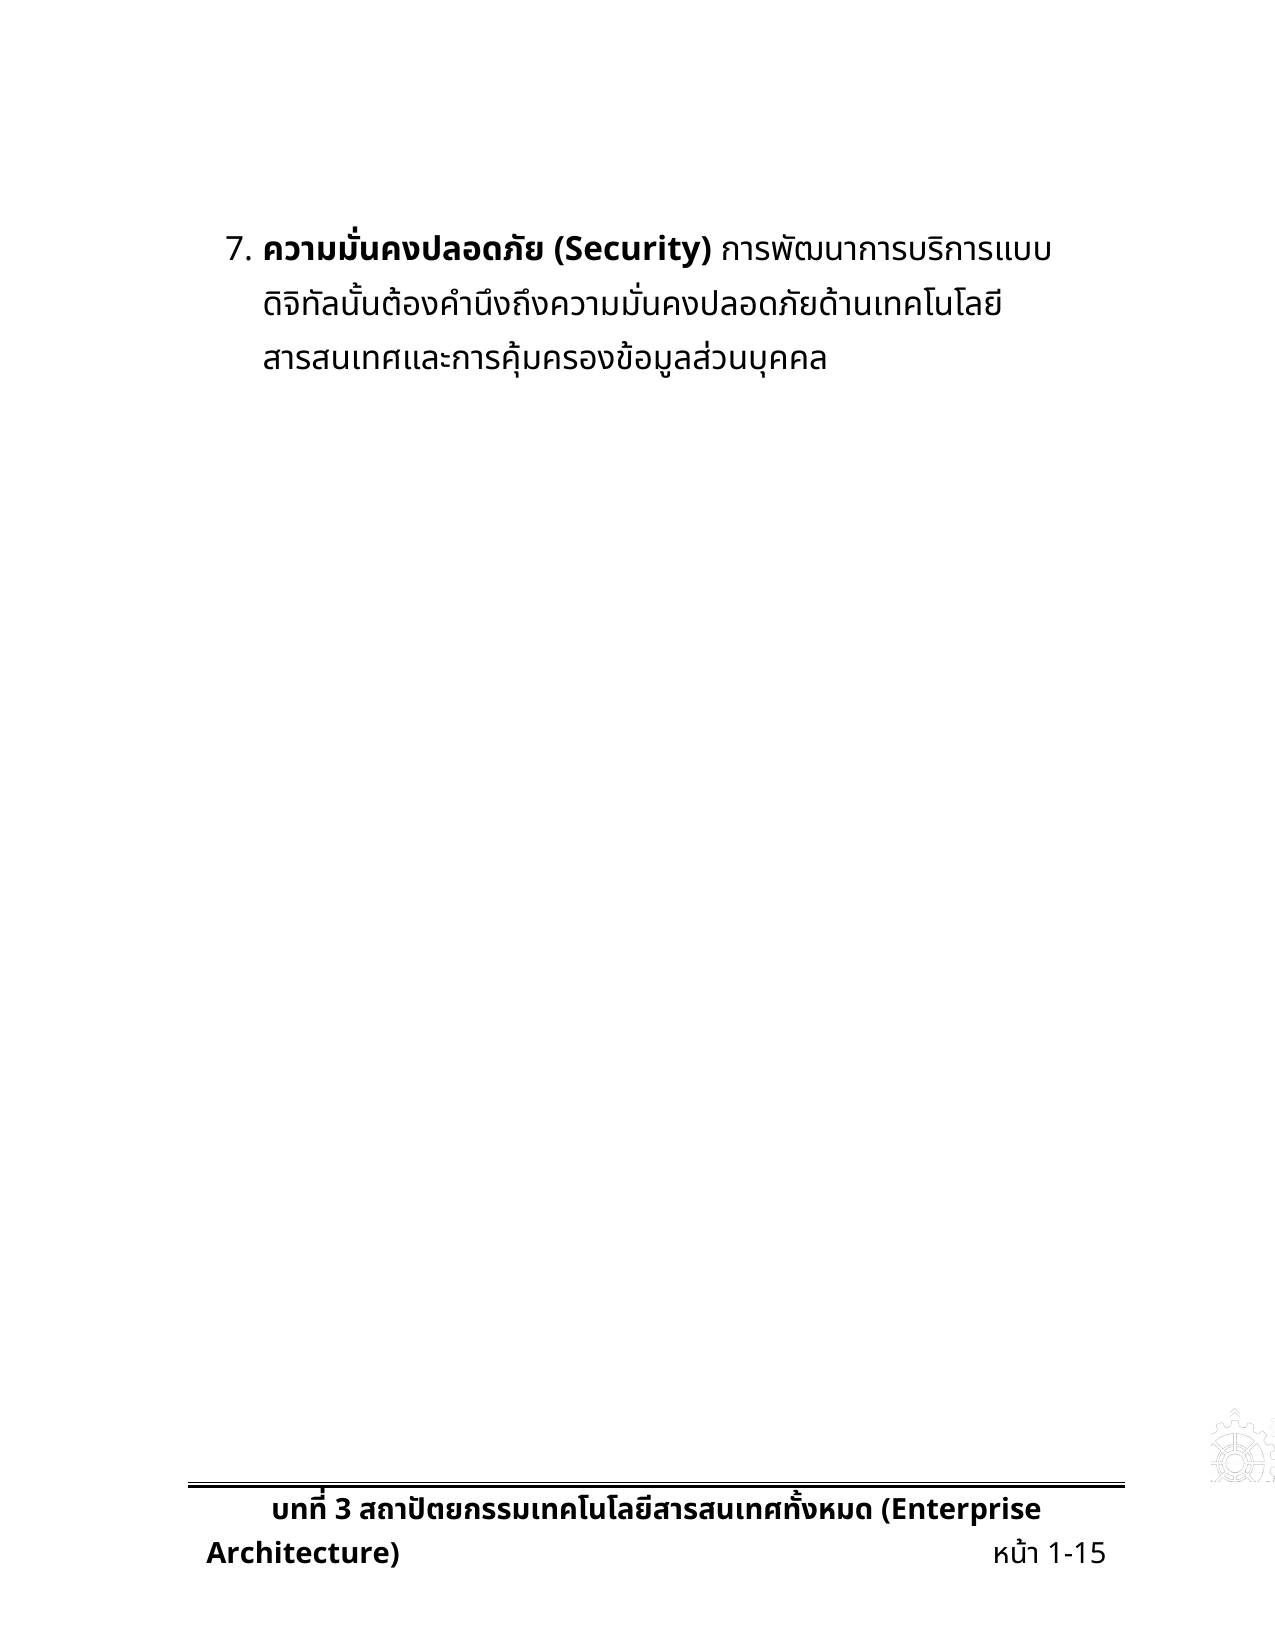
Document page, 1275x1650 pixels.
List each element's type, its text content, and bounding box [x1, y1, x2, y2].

picture [1211, 1404, 1275, 1482]
list ความมั่นคงปลอดภัย (Security) การพัฒนาการบริการแบบดิจิทัลนั้นต้องคำนึงถึงความมั่นคงปลอดภัยด้านเทคโนโลยีสารสนเทศและการคุ้มครองข้อมูลส่วนบุคคล [225, 225, 1125, 384]
